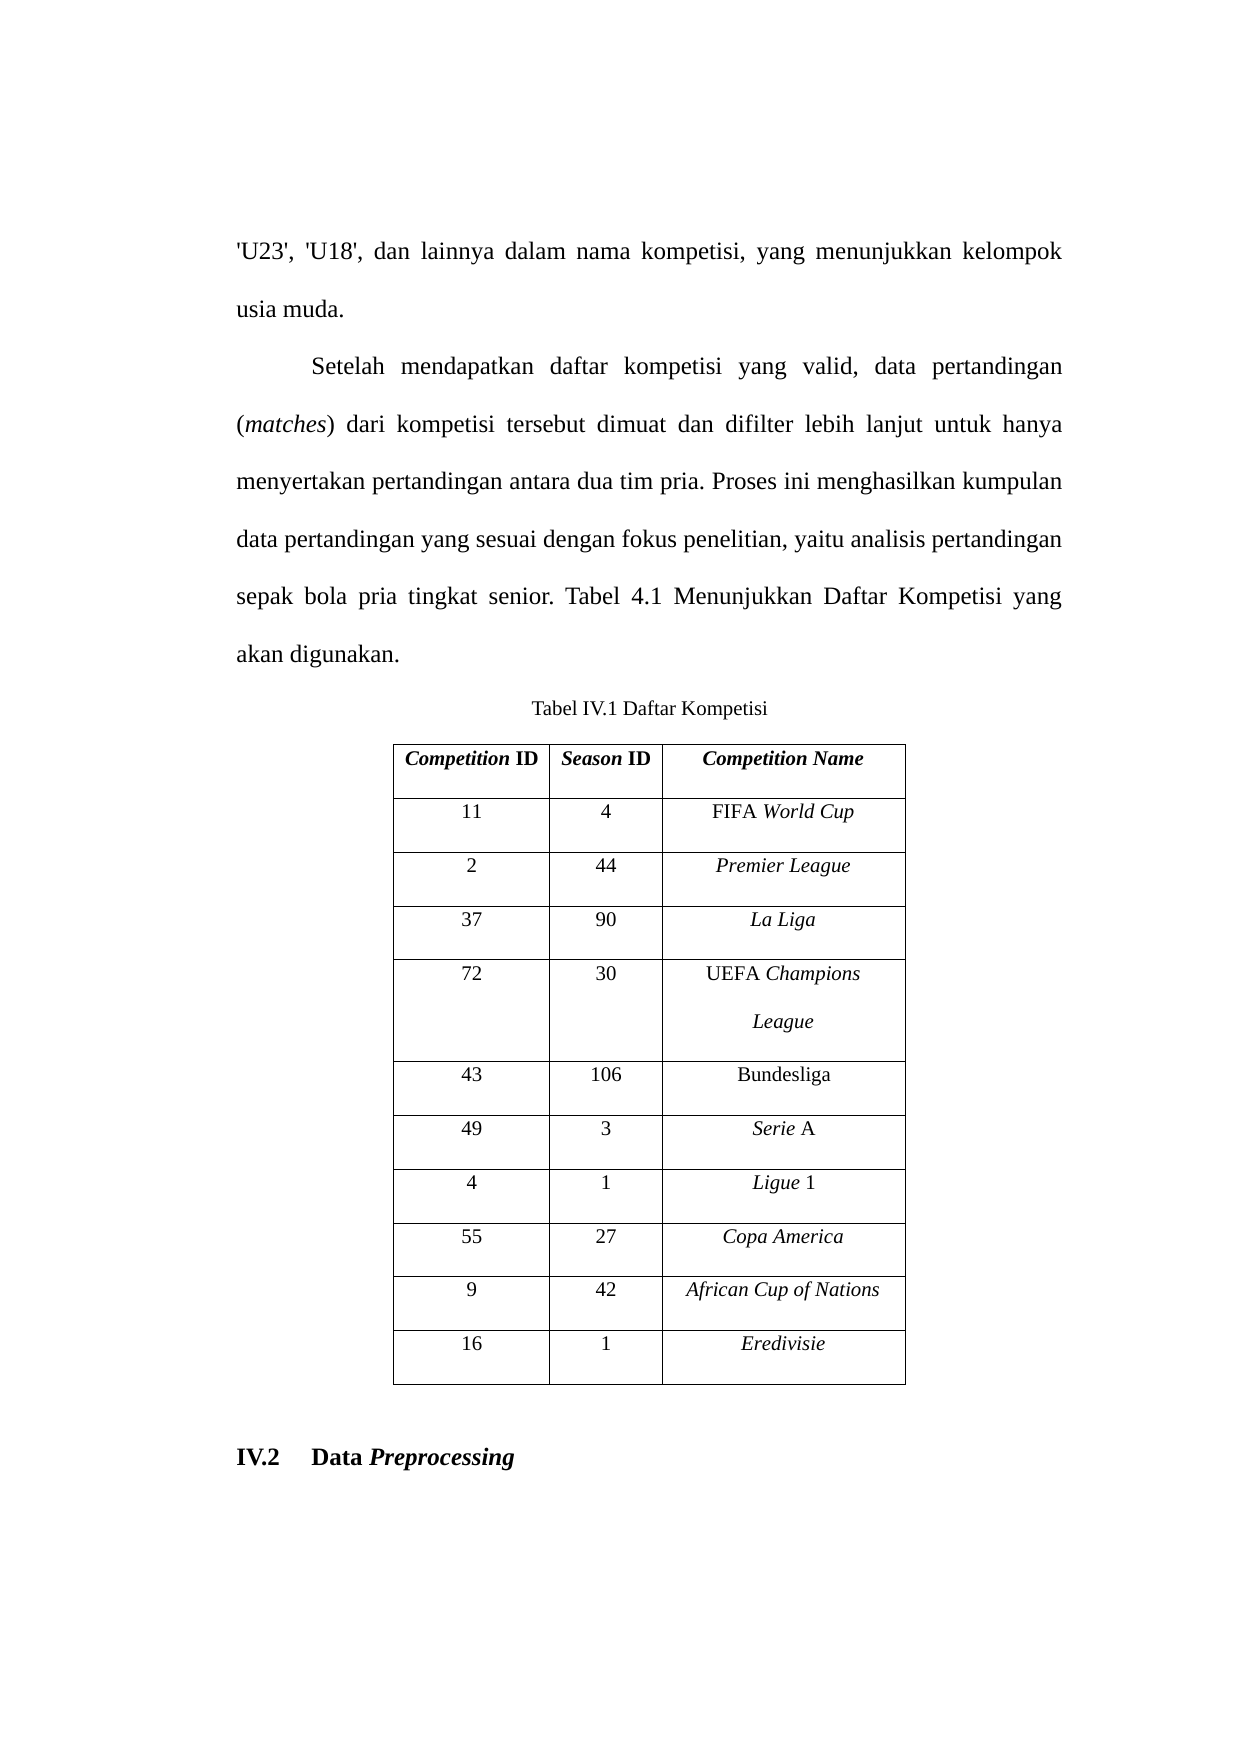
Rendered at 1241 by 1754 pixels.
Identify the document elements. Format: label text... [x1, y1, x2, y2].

table_cell Copa America [663, 1224, 905, 1276]
table_cell 37 [394, 907, 549, 959]
subtitle Daftar Kompetisi [236, 696, 1063, 720]
table_cell 3 [550, 1116, 662, 1169]
table_cell 43 [394, 1062, 549, 1115]
table_cell UEFA Champions League [663, 960, 905, 1061]
table_cell 4 [550, 799, 662, 852]
table_header Competition Name [663, 745, 905, 798]
table_cell 4 [394, 1170, 549, 1222]
table_cell Serie A [663, 1116, 905, 1169]
table_cell 55 [394, 1224, 549, 1276]
table_header Season ID [550, 745, 662, 798]
subtitle Data Preprocessing [236, 1442, 1063, 1471]
table_cell Eredivisie [663, 1331, 905, 1384]
table_cell 1 [550, 1331, 662, 1384]
table_cell 2 [394, 853, 549, 906]
table_cell Ligue 1 [663, 1170, 905, 1222]
table_cell 42 [550, 1277, 662, 1330]
table_cell 30 [550, 960, 662, 1061]
table_cell 106 [550, 1062, 662, 1115]
table_cell 44 [550, 853, 662, 906]
table_cell La Liga [663, 907, 905, 959]
table_cell 9 [394, 1277, 549, 1330]
table_cell FIFA World Cup [663, 799, 905, 852]
table_cell 1 [550, 1170, 662, 1222]
table_cell African Cup of Nations [663, 1277, 905, 1330]
table_cell 27 [550, 1224, 662, 1276]
table_header Competition ID [394, 745, 549, 798]
table_cell 90 [550, 907, 662, 959]
table_cell 72 [394, 960, 549, 1061]
table_cell 11 [394, 799, 549, 852]
table_cell 16 [394, 1331, 549, 1384]
table_cell 49 [394, 1116, 549, 1169]
table_cell Bundesliga [663, 1062, 905, 1115]
list Setelah mendapatkan daftar kompetisi yang valid, data pertandingan (matches) dari kompetisi tersebut dimuat dan difilter lebih lanjut untuk hanya menyertakan pertandingan antara dua tim pria. Proses ini menghasilkan kumpulan data pertandingan yang sesuai dengan fokus penelitian, yaitu analisis pertandingan sepak bola pria tingkat senior. Tabel 4.1 Menunjukkan Daftar Kompetisi yang akan digunakan. [236, 351, 1063, 667]
table_cell Premier League [663, 853, 905, 906]
